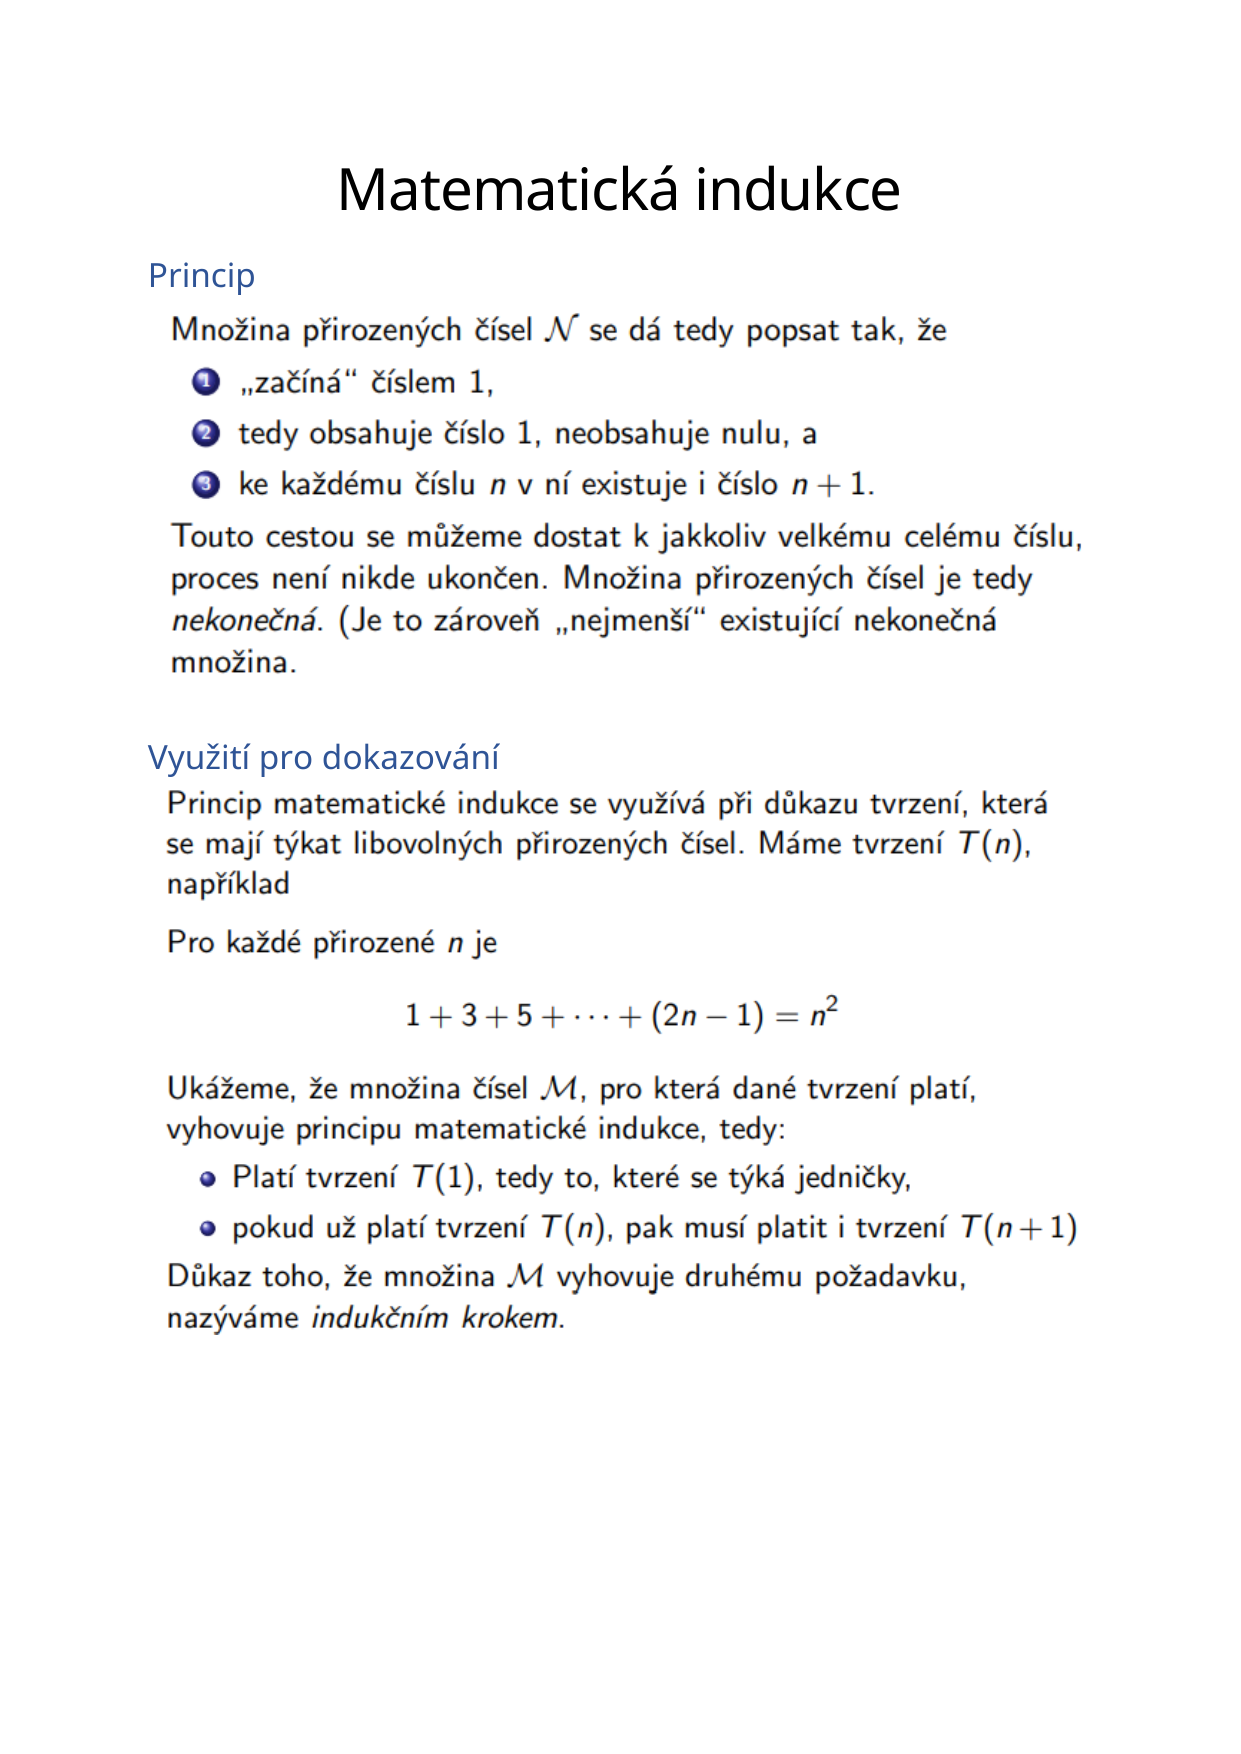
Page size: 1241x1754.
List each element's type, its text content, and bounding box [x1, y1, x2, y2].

picture [147, 301, 1093, 707]
picture [147, 782, 1093, 1335]
subtitle Princip [148, 252, 1093, 297]
subtitle Využití pro dokazování [148, 734, 1093, 779]
title Matematická indukce [148, 148, 1093, 227]
